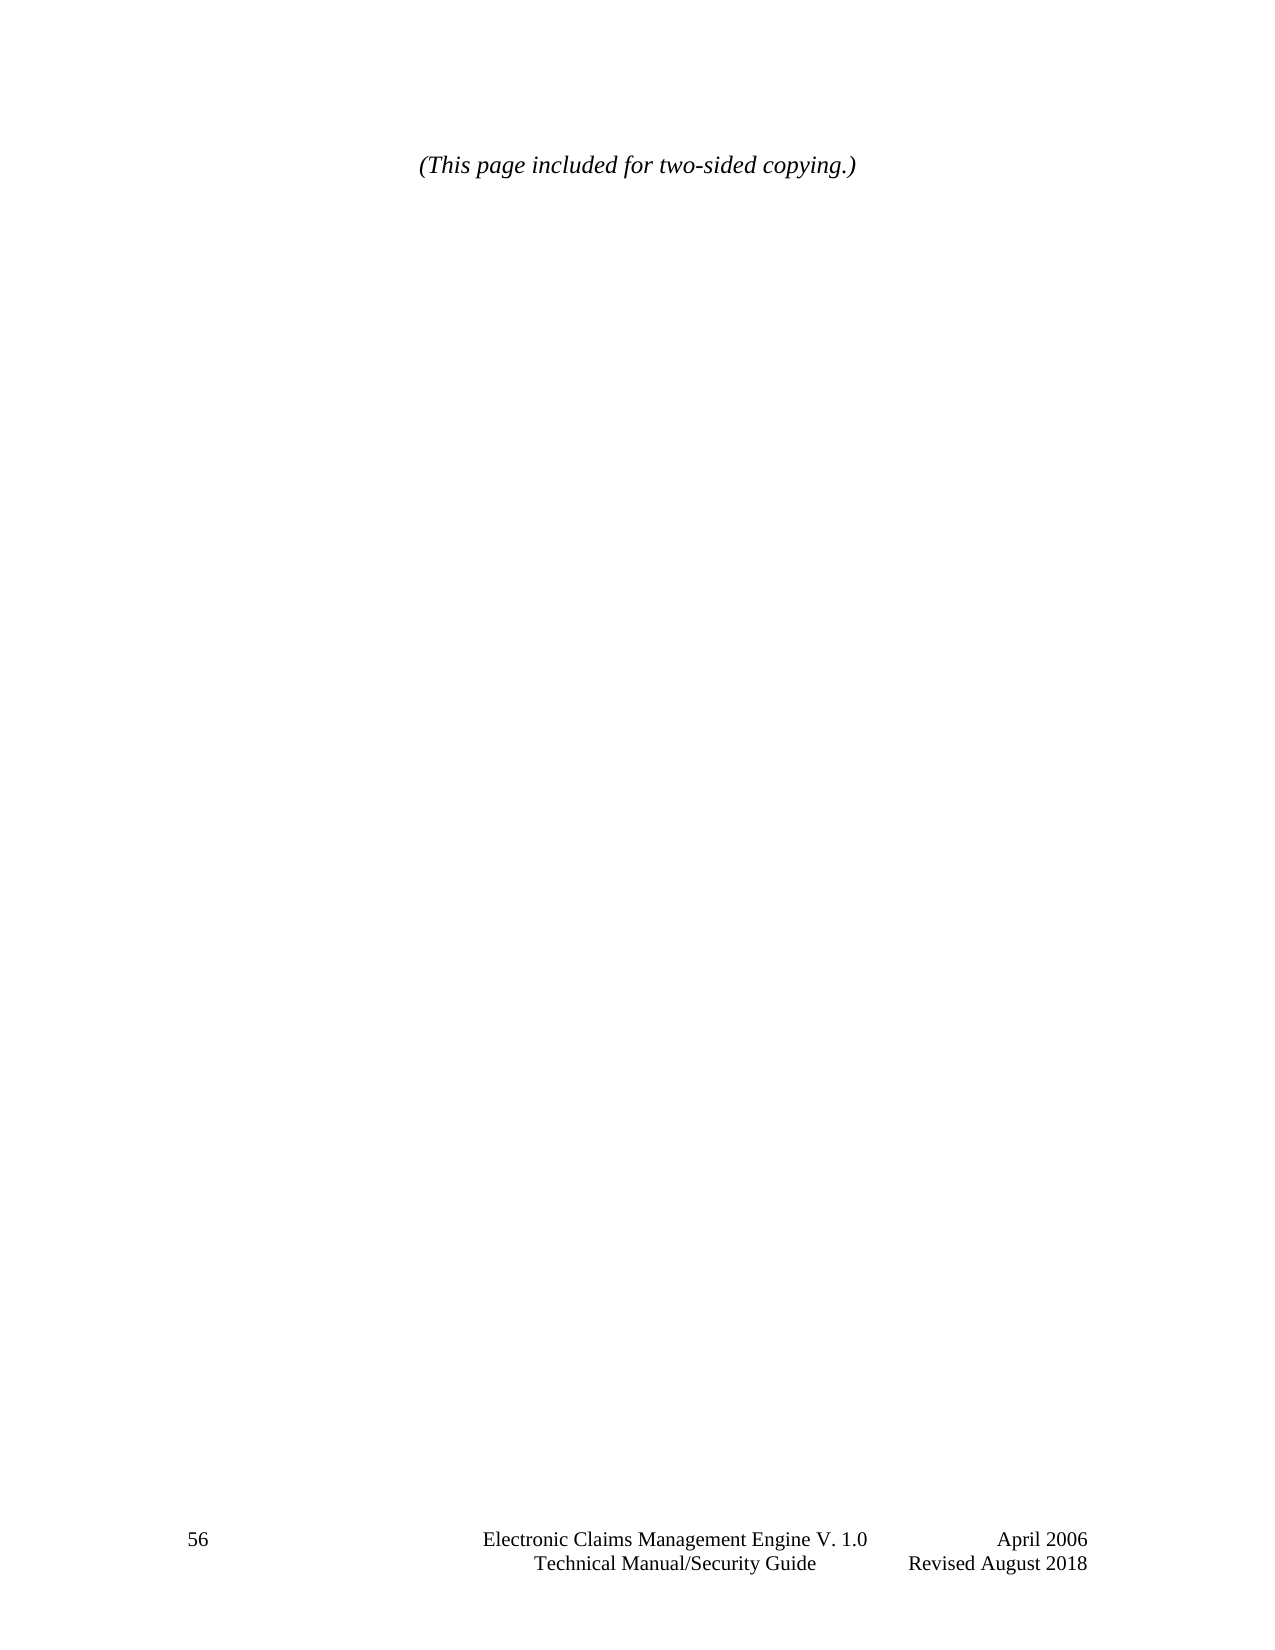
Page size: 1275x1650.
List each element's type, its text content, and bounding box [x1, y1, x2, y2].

text (This page included for two-sided copying.) [187, 150, 1087, 179]
